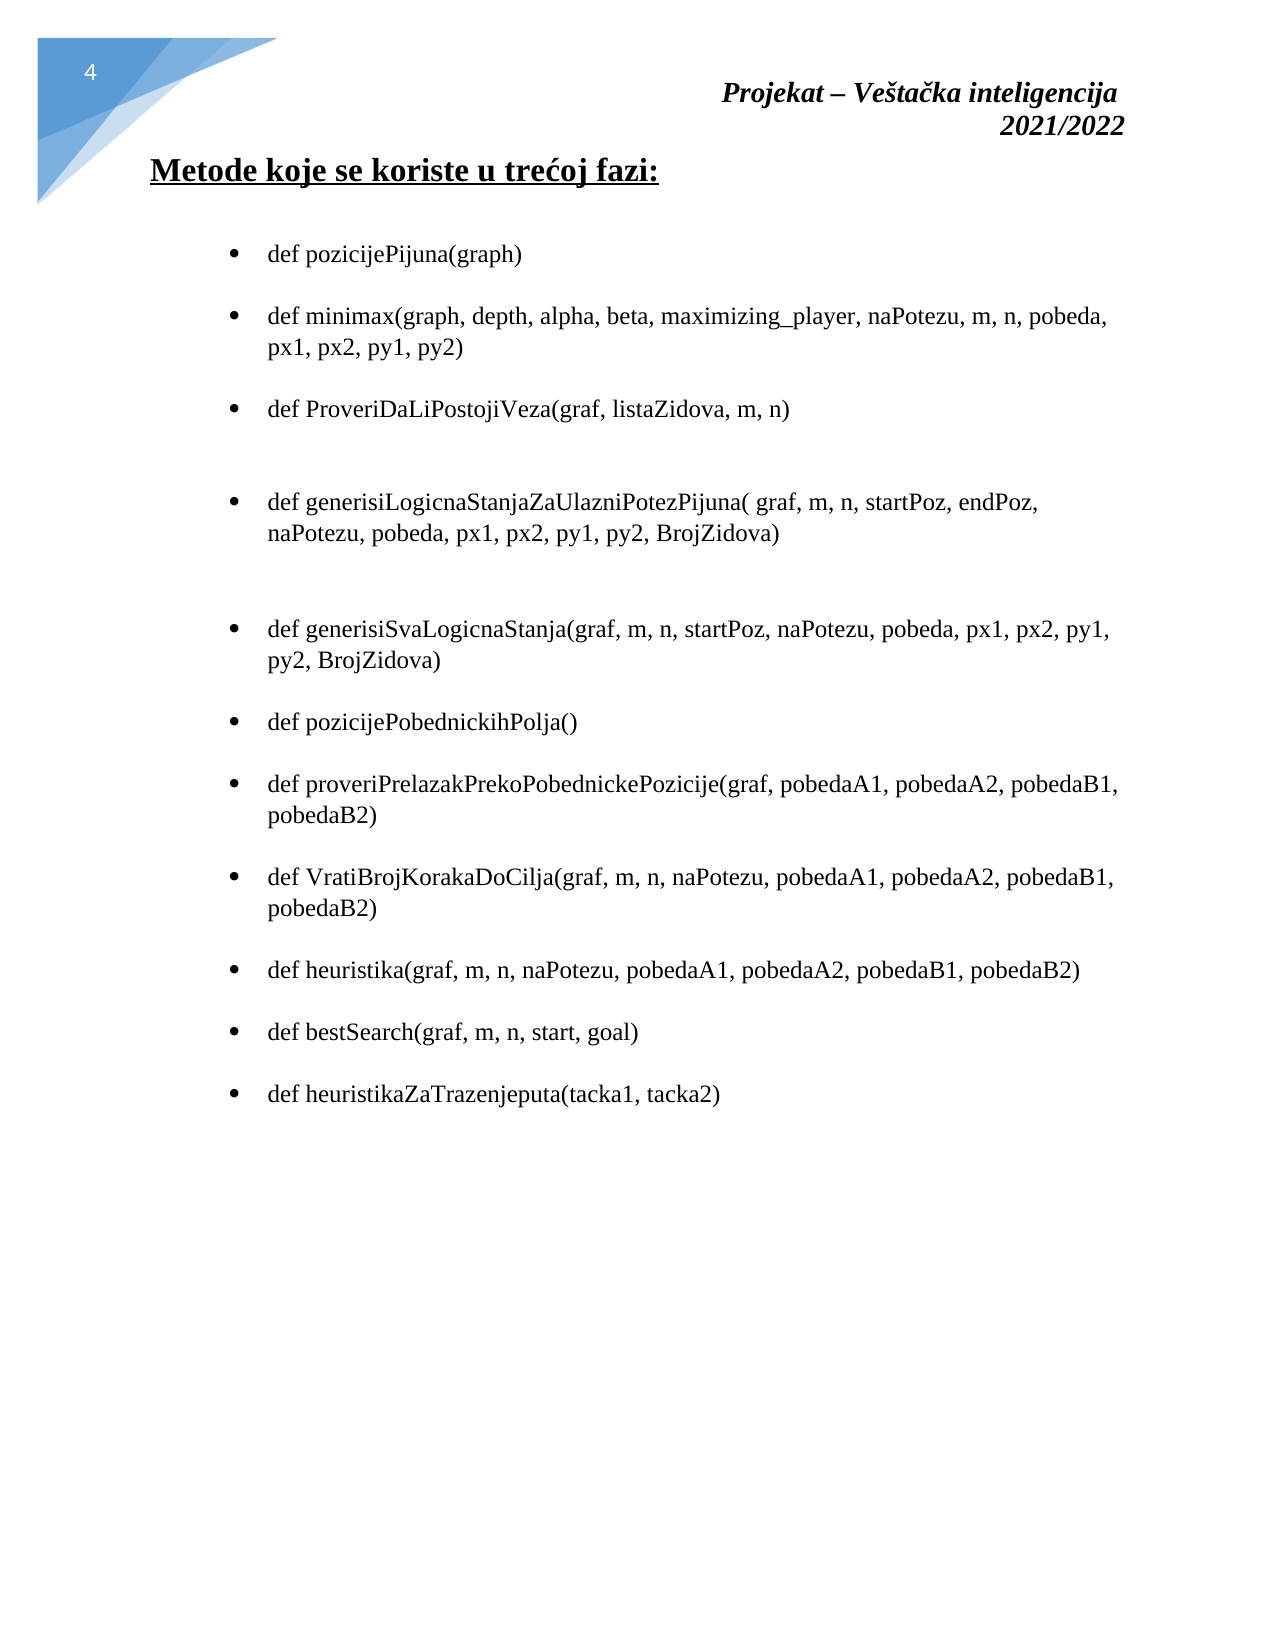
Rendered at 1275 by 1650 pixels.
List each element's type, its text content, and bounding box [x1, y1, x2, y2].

text Metode koje se koriste u trećoj fazi: [150, 150, 1125, 188]
list def proveriPrelazakPrekoPobednickePozicije(graf, pobedaA1, pobedaA2, pobedaB1, pobedaB2) [230, 769, 1125, 829]
list def heuristika(graf, m, n, naPotezu, pobedaA1, pobedaA2, pobedaB1, pobedaB2) [230, 955, 1125, 984]
list def generisiSvaLogicnaStanja(graf, m, n, startPoz, naPotezu, pobeda, px1, px2, py1, py2, BrojZidova) [230, 614, 1125, 674]
list def heuristikaZaTrazenjeputa(tacka1, tacka2) [230, 1079, 1125, 1108]
list def VratiBrojKorakaDoCilja(graf, m, n, naPotezu, pobedaA1, pobedaA2, pobedaB1, pobedaB2) [230, 862, 1125, 922]
picture [37, 37, 279, 206]
list def pozicijePijuna(graph) [230, 239, 1125, 268]
list def generisiLogicnaStanjaZaUlazniPotezPijuna( graf, m, n, startPoz, endPoz, naPotezu, pobeda, px1, px2, py1, py2, BrojZidova) [230, 487, 1125, 547]
list def ProveriDaLiPostojiVeza(graf, listaZidova, m, n) [230, 394, 1125, 423]
list def minimax(graph, depth, alpha, beta, maximizing_player, naPotezu, m, n, pobeda, px1, px2, py1, py2) [230, 301, 1125, 361]
list def bestSearch(graf, m, n, start, goal) [230, 1017, 1125, 1046]
list def pozicijePobednickihPolja() [230, 707, 1125, 736]
